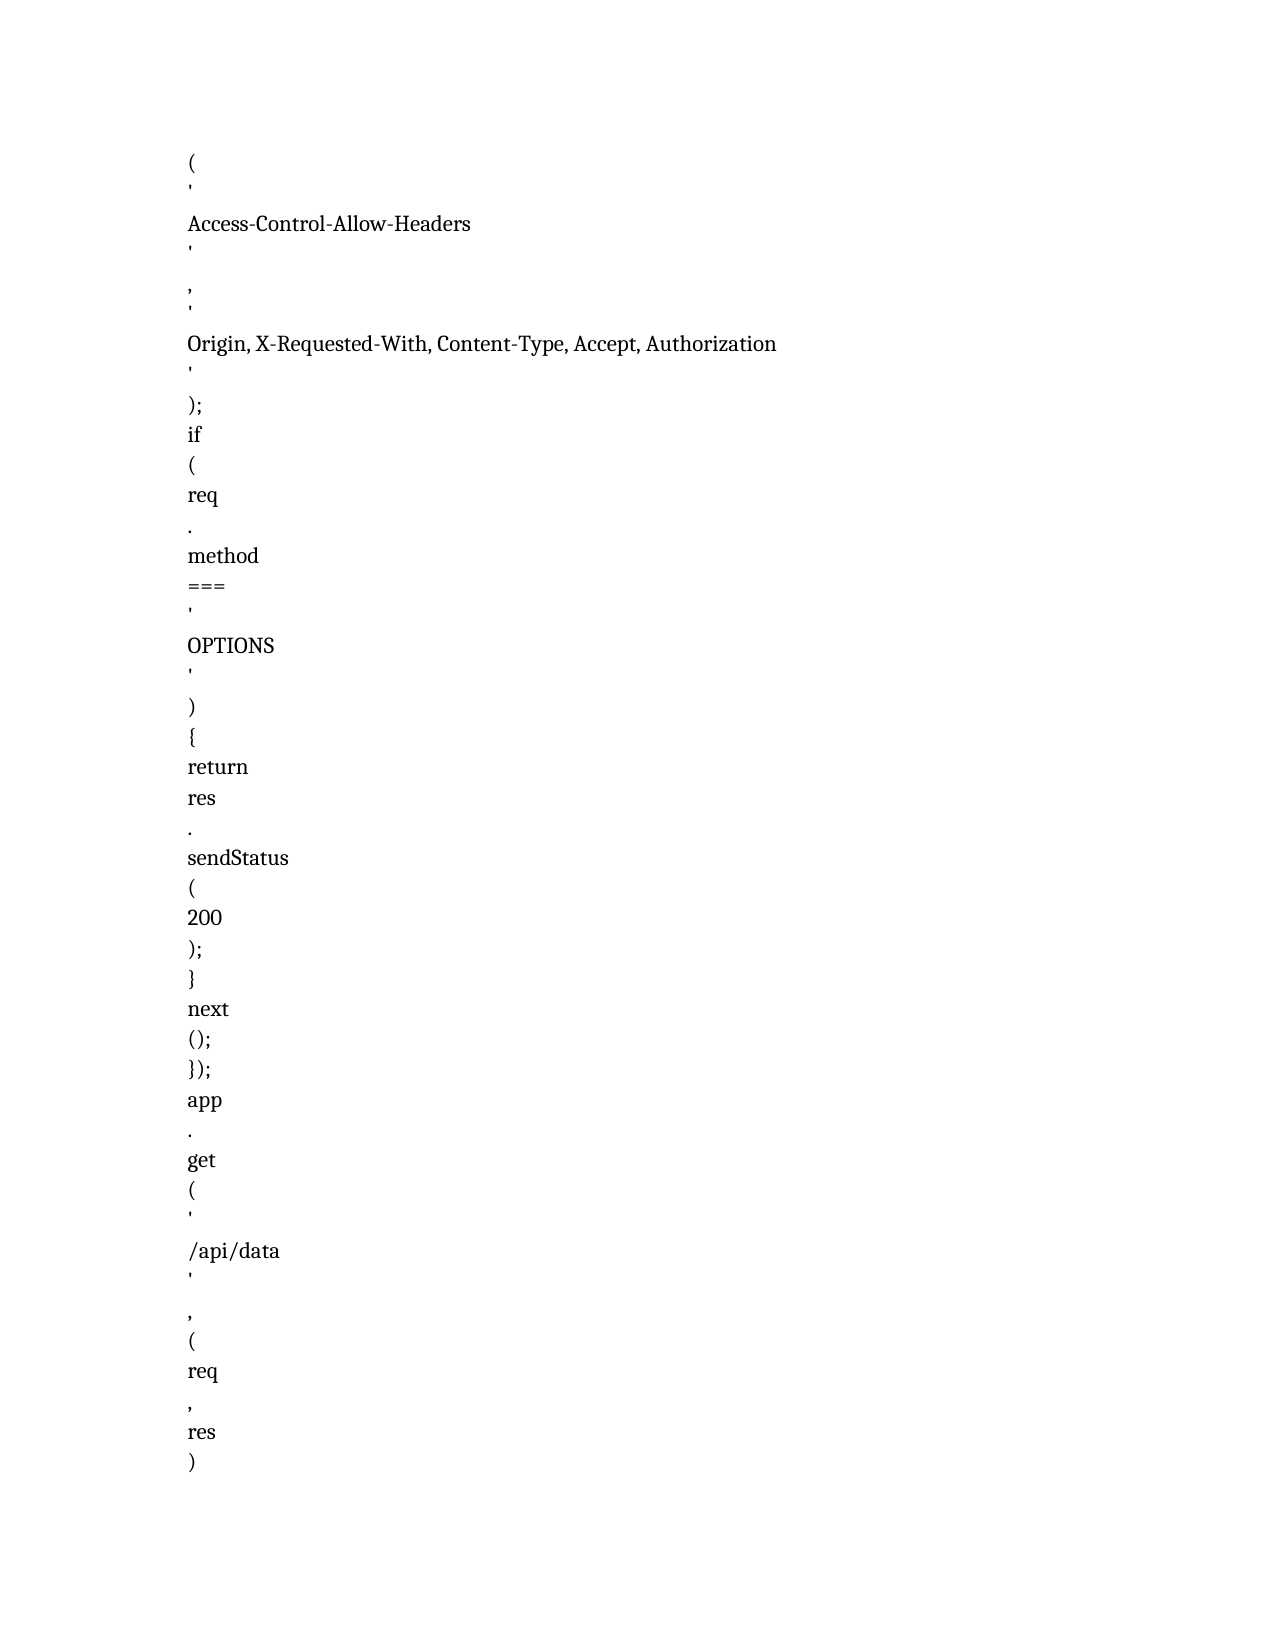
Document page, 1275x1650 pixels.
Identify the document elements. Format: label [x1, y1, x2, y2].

text [187, 150, 1087, 1475]
